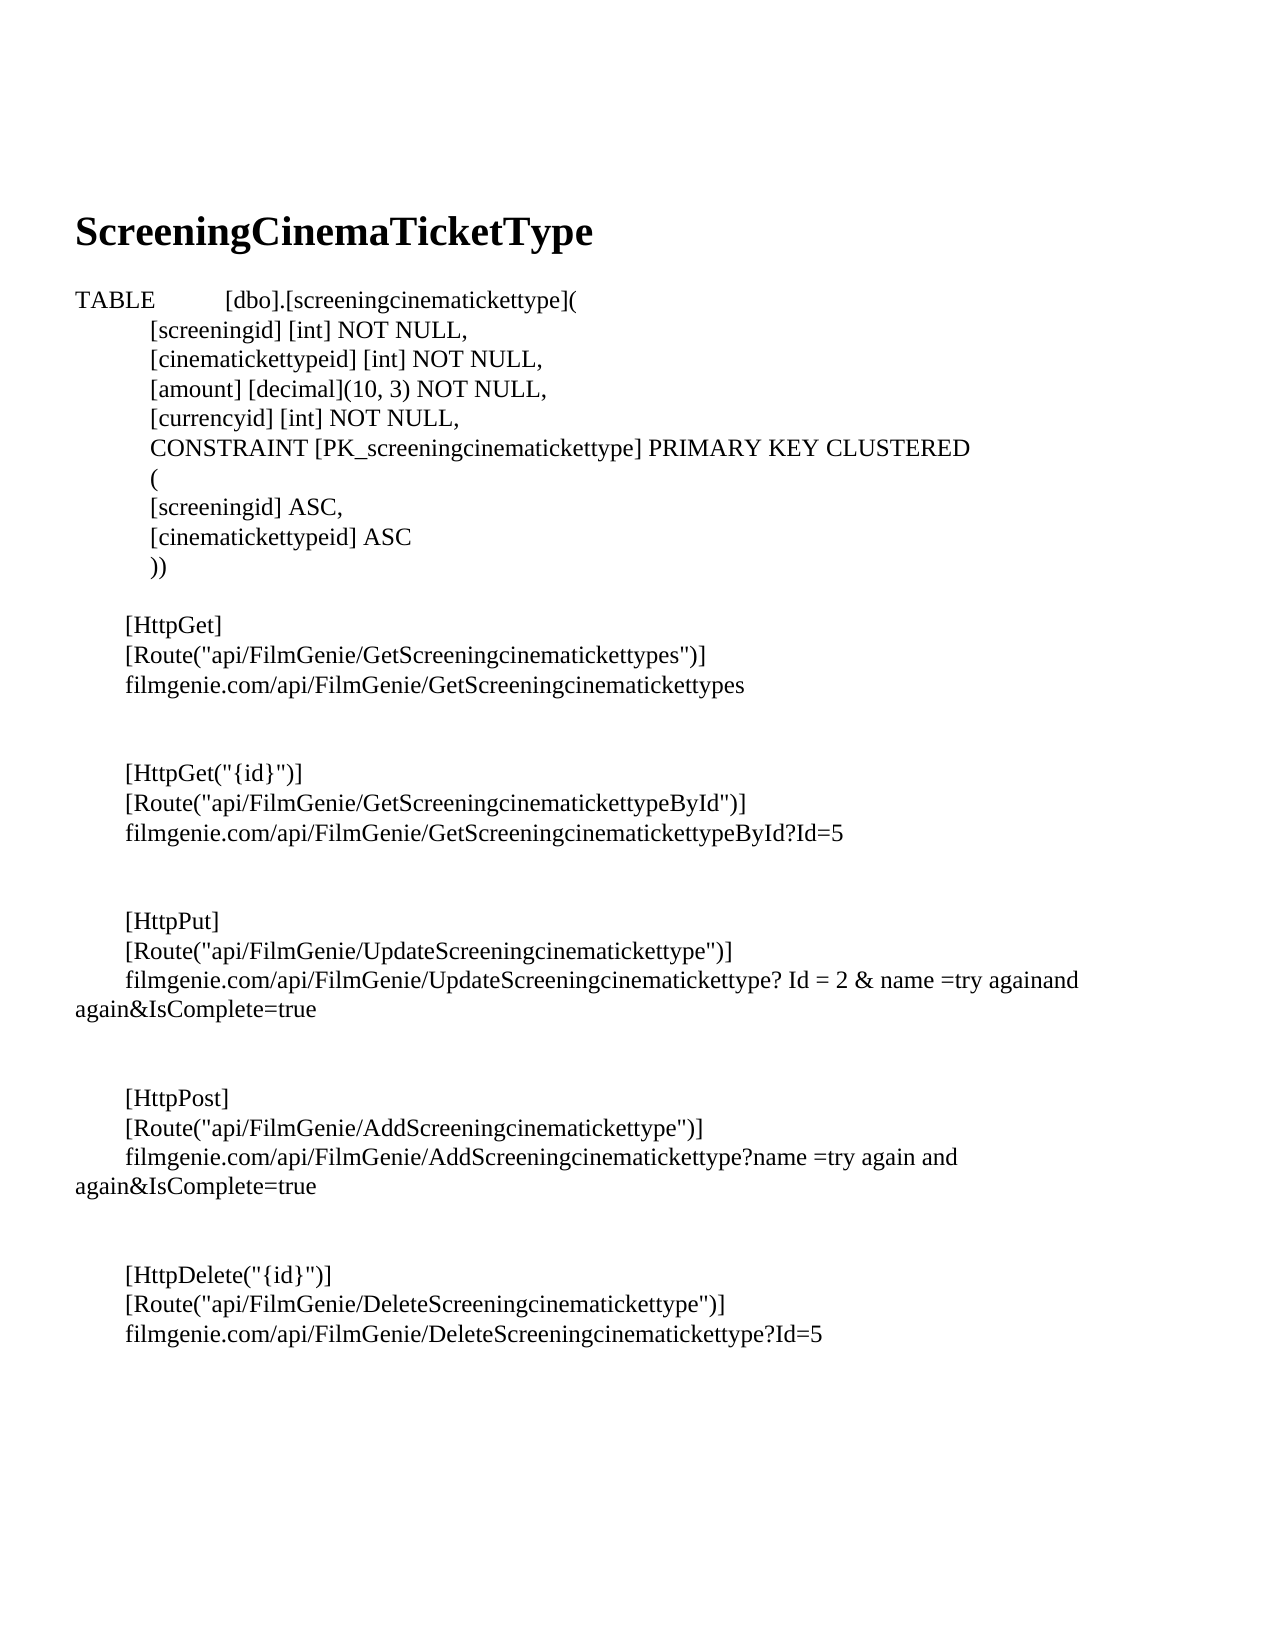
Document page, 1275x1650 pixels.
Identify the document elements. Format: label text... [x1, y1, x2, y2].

text filmgenie.com/api/FilmGenie/GetScreeningcinematickettypes [75, 670, 1200, 698]
text [currencyid] [int] NOT NULL, [75, 403, 1200, 432]
text [amount] [decimal](10, 3) NOT NULL, [75, 374, 1200, 403]
text CONSTRAINT [PK_screeningcinematickettype] PRIMARY KEY CLUSTERED [75, 433, 1200, 462]
text TABLE [dbo].[screeningcinematickettype]( [75, 285, 1200, 314]
text [HttpDelete("{id}")] [75, 1260, 1200, 1288]
text filmgenie.com/api/FilmGenie/UpdateScreeningcinematickettype? Id = 2 & name =try againand again&IsComplete=true [75, 966, 1200, 1023]
text filmgenie.com/api/FilmGenie/DeleteScreeningcinematickettype?Id=5 [75, 1319, 1200, 1348]
text [cinematickettypeid] [int] NOT NULL, [75, 344, 1200, 373]
text [Route("api/FilmGenie/DeleteScreeningcinematickettype")] [75, 1289, 1200, 1318]
text [HttpGet] [75, 611, 1200, 639]
text )) [75, 551, 1200, 580]
text [screeningid] ASC, [75, 492, 1200, 521]
text [Route("api/FilmGenie/UpdateScreeningcinematickettype")] [75, 936, 1200, 965]
text filmgenie.com/api/FilmGenie/GetScreeningcinematickettypeById?Id=5 [75, 818, 1200, 846]
text [Route("api/FilmGenie/GetScreeningcinematickettypeById")] [75, 788, 1200, 817]
text [HttpPost] [75, 1083, 1200, 1112]
text [cinematickettypeid] ASC [75, 522, 1200, 551]
text filmgenie.com/api/FilmGenie/AddScreeningcinematickettype?name =try again and again&IsComplete=true [75, 1142, 1200, 1200]
text [HttpGet("{id}")] [75, 758, 1200, 787]
text [screeningid] [int] NOT NULL, [75, 315, 1200, 343]
text [HttpPut] [75, 906, 1200, 935]
text ScreeningCinemaTicketType [75, 207, 1200, 255]
text [Route("api/FilmGenie/GetScreeningcinematickettypes")] [75, 640, 1200, 669]
text ( [75, 463, 1200, 491]
text [Route("api/FilmGenie/AddScreeningcinematickettype")] [75, 1113, 1200, 1141]
